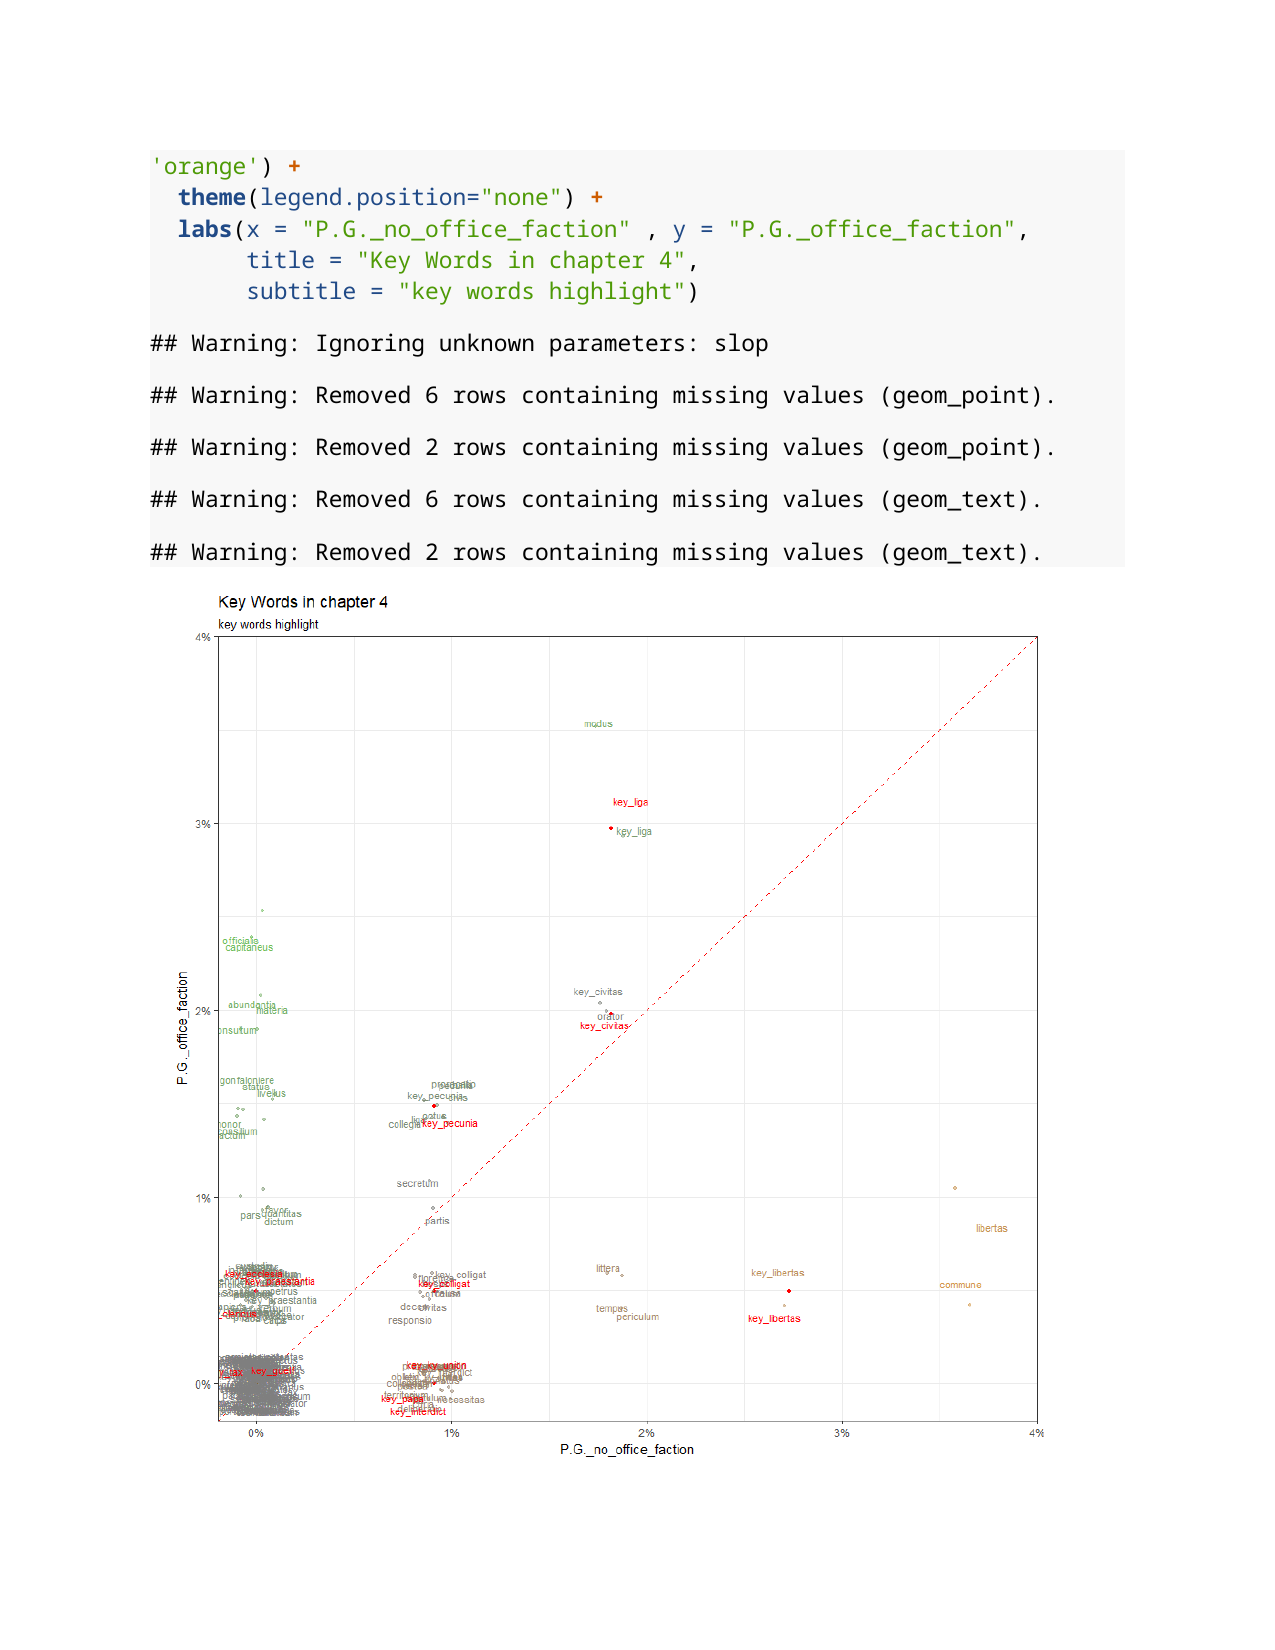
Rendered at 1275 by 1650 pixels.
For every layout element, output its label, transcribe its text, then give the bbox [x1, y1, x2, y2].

text ## Warning: Removed 2 rows containing missing values (geom_text). [150, 535, 1125, 567]
picture [168, 587, 1044, 1463]
text ## Warning: Removed 6 rows containing missing values (geom_text). [150, 483, 1125, 514]
text ## Warning: Ignoring unknown parameters: slop [150, 327, 1125, 358]
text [150, 150, 1125, 306]
text ## Warning: Removed 2 rows containing missing values (geom_point). [150, 431, 1125, 462]
text ## Warning: Removed 6 rows containing missing values (geom_point). [150, 379, 1125, 410]
